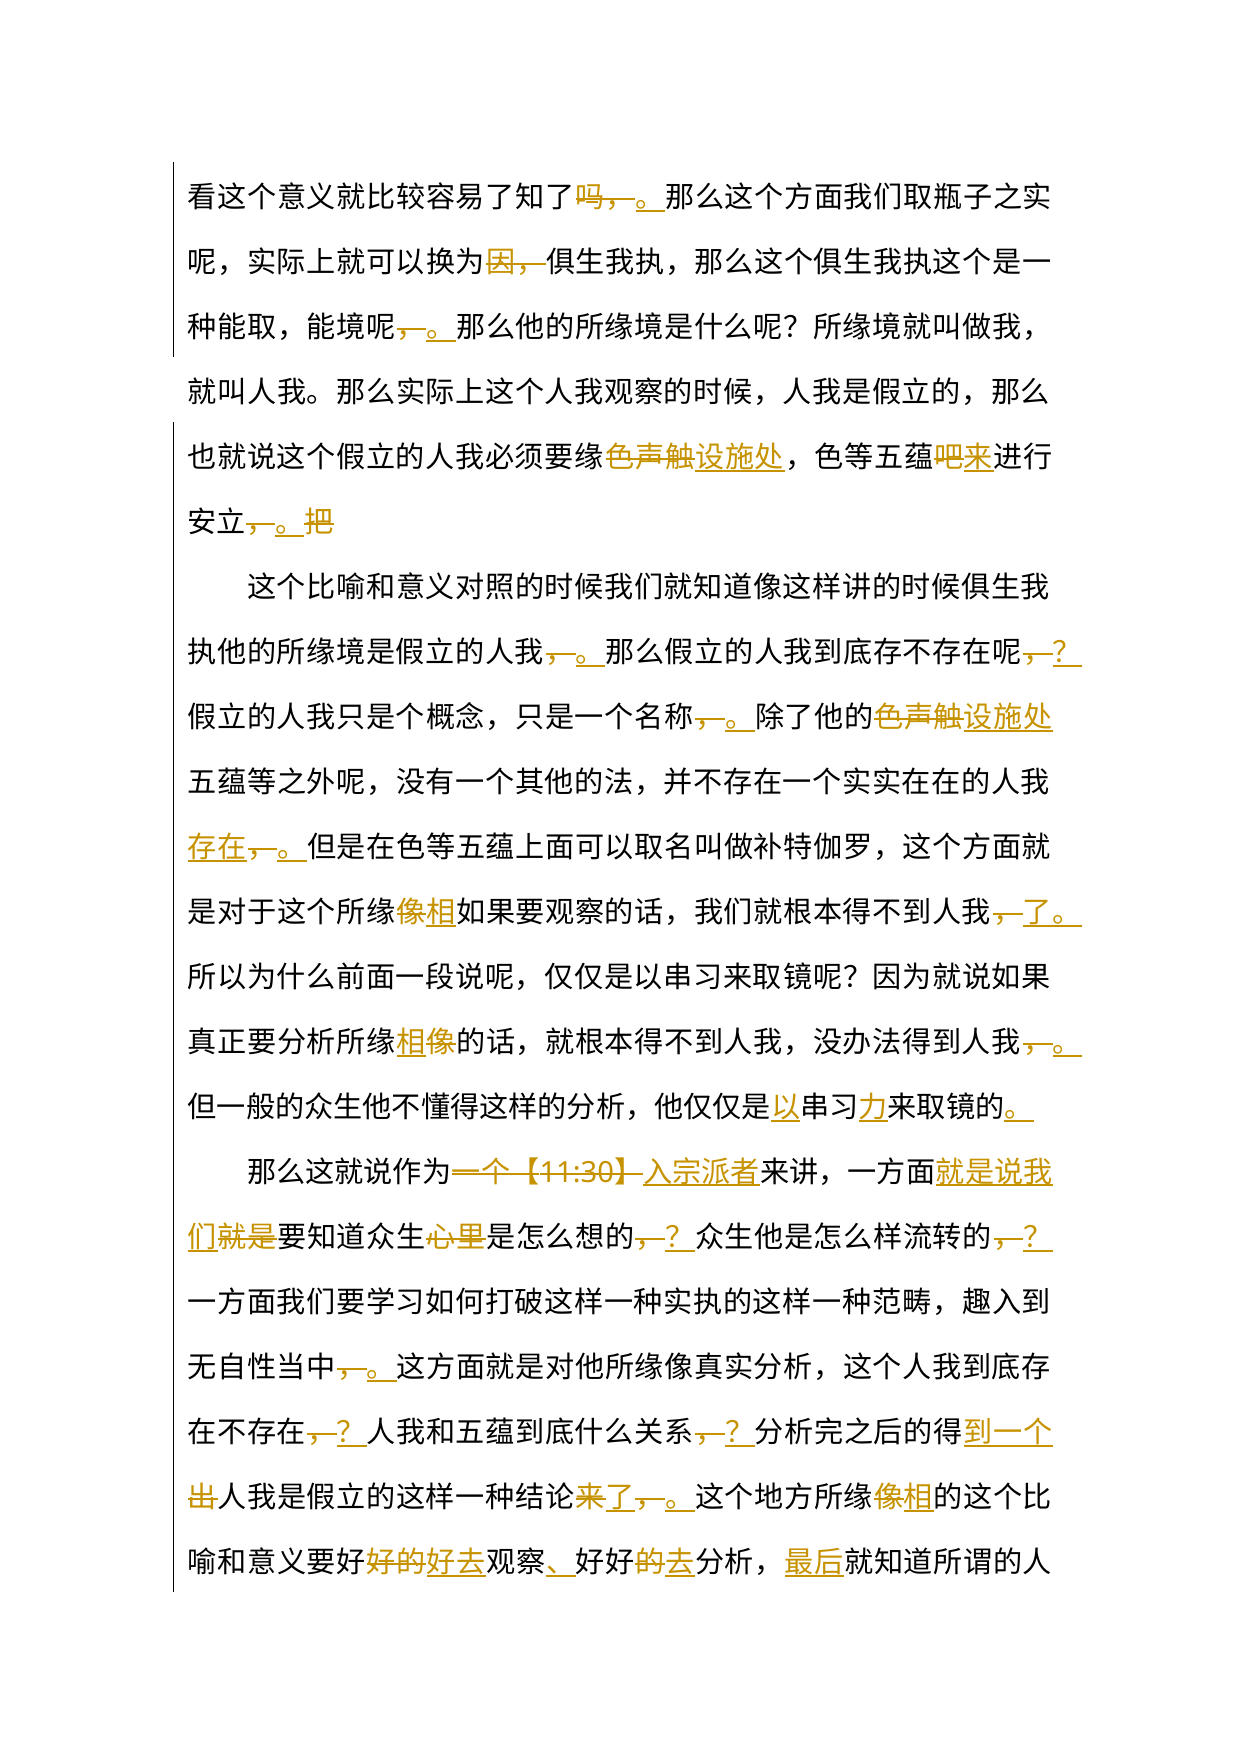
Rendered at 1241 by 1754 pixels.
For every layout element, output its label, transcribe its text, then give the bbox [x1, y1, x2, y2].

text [187, 1137, 1053, 1592]
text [187, 162, 1053, 552]
text 这个比喻和意义对照的时候我们就知道像这样讲的时候俱生我执他的所缘境是假立的人我那么假立的人我到底存不存在呢假立的人我只是个概念，只是一个名称除了他的五蕴等之外呢，没有一个其他的法，并不存在一个实实在在的人我但是在色等五蕴上面可以取名叫做补特伽罗，这个方面就是对于这个所缘如果要观察的话，我们就根本得不到人我所以为什么前面一段说呢，仅仅是以串习来取镜呢？因为就说如果真正要分析所缘的话，就根本得不到人我，没办法得到人我但一般的众生他不懂得这样的分析，他仅仅是串习来取镜的 [187, 552, 1053, 1137]
